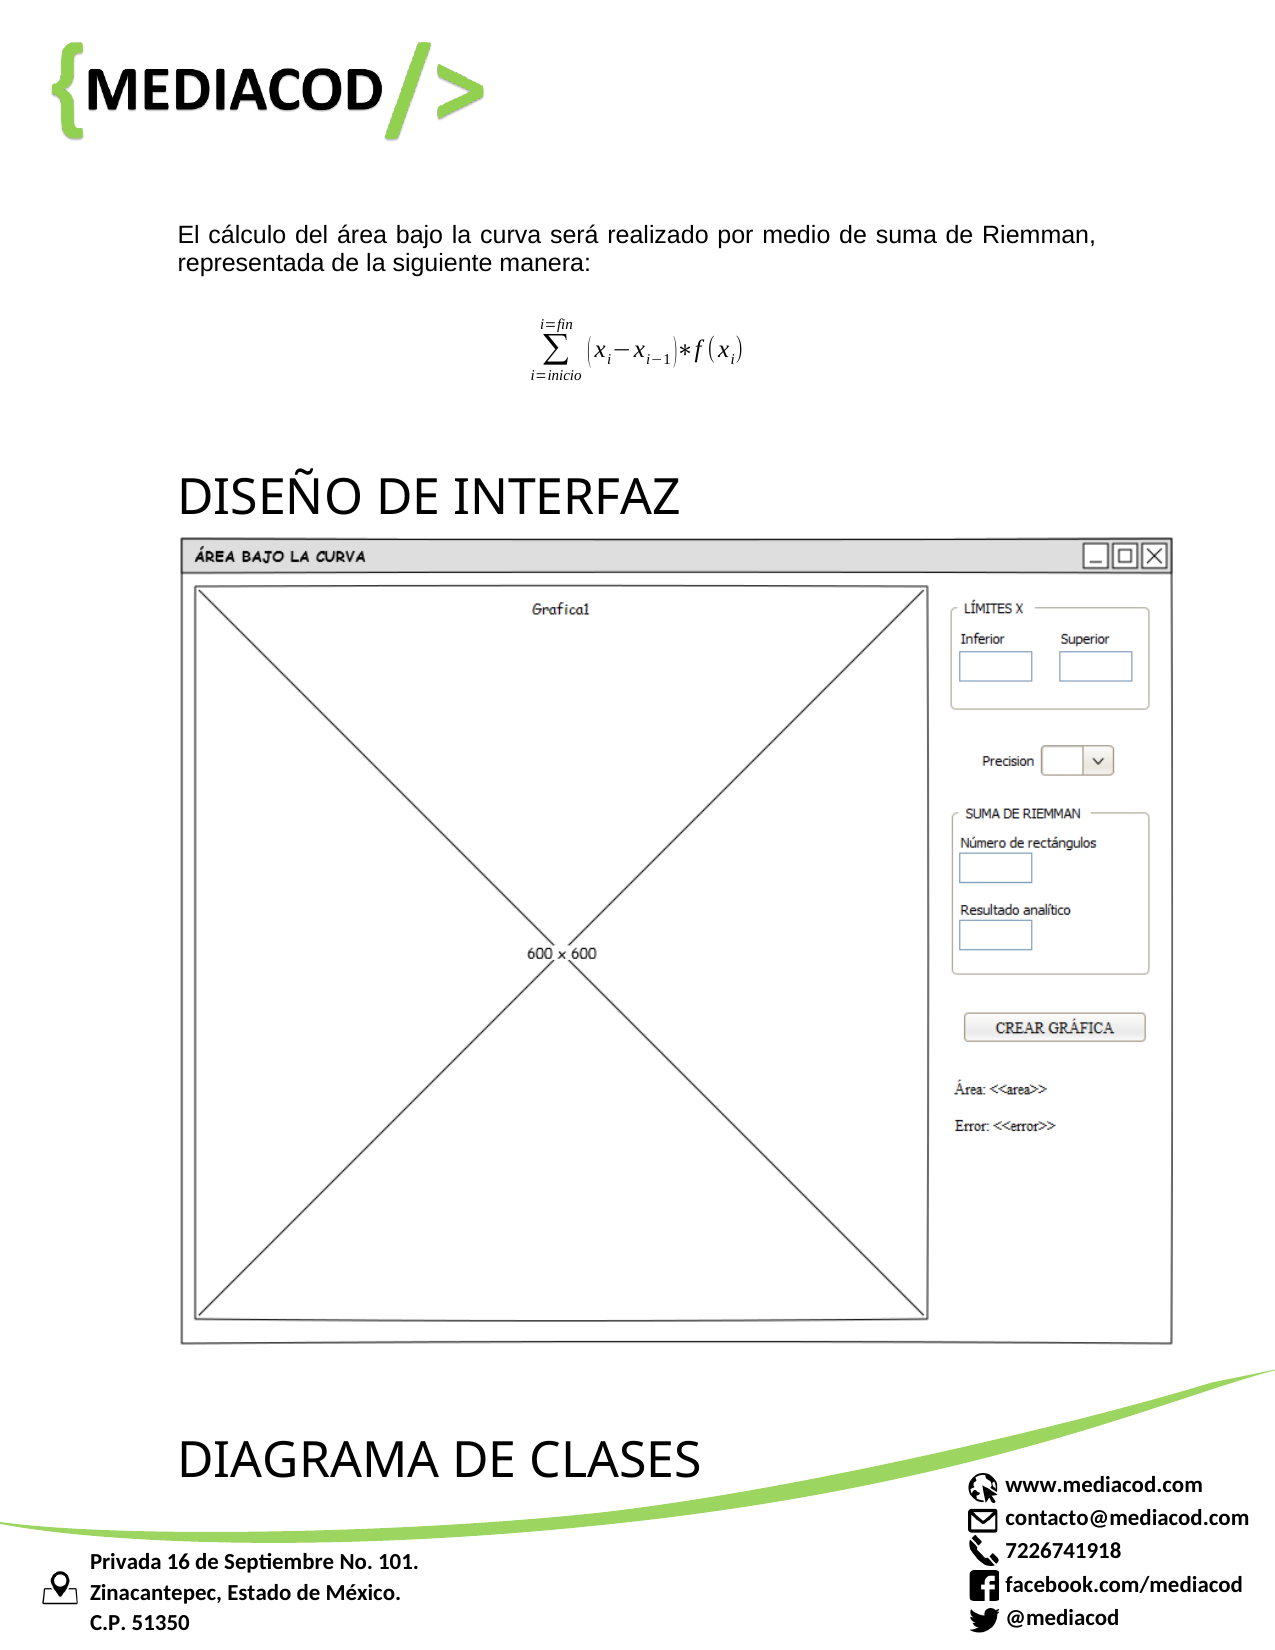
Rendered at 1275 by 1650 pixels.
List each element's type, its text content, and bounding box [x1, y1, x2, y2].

picture [969, 1605, 999, 1635]
text El cálculo del área bajo la curva será realizado por medio de suma de Riemman, representada de la siguiente manera: [177, 219, 1098, 277]
picture [968, 1492, 998, 1503]
picture [968, 1506, 999, 1566]
text DISEÑO DE INTERFAZ [177, 461, 1098, 529]
picture [48, 38, 487, 142]
picture [969, 1570, 999, 1601]
text DIAGRAMA DE CLASES [177, 1423, 1098, 1492]
picture [42, 1569, 78, 1606]
picture [177, 534, 1174, 1346]
